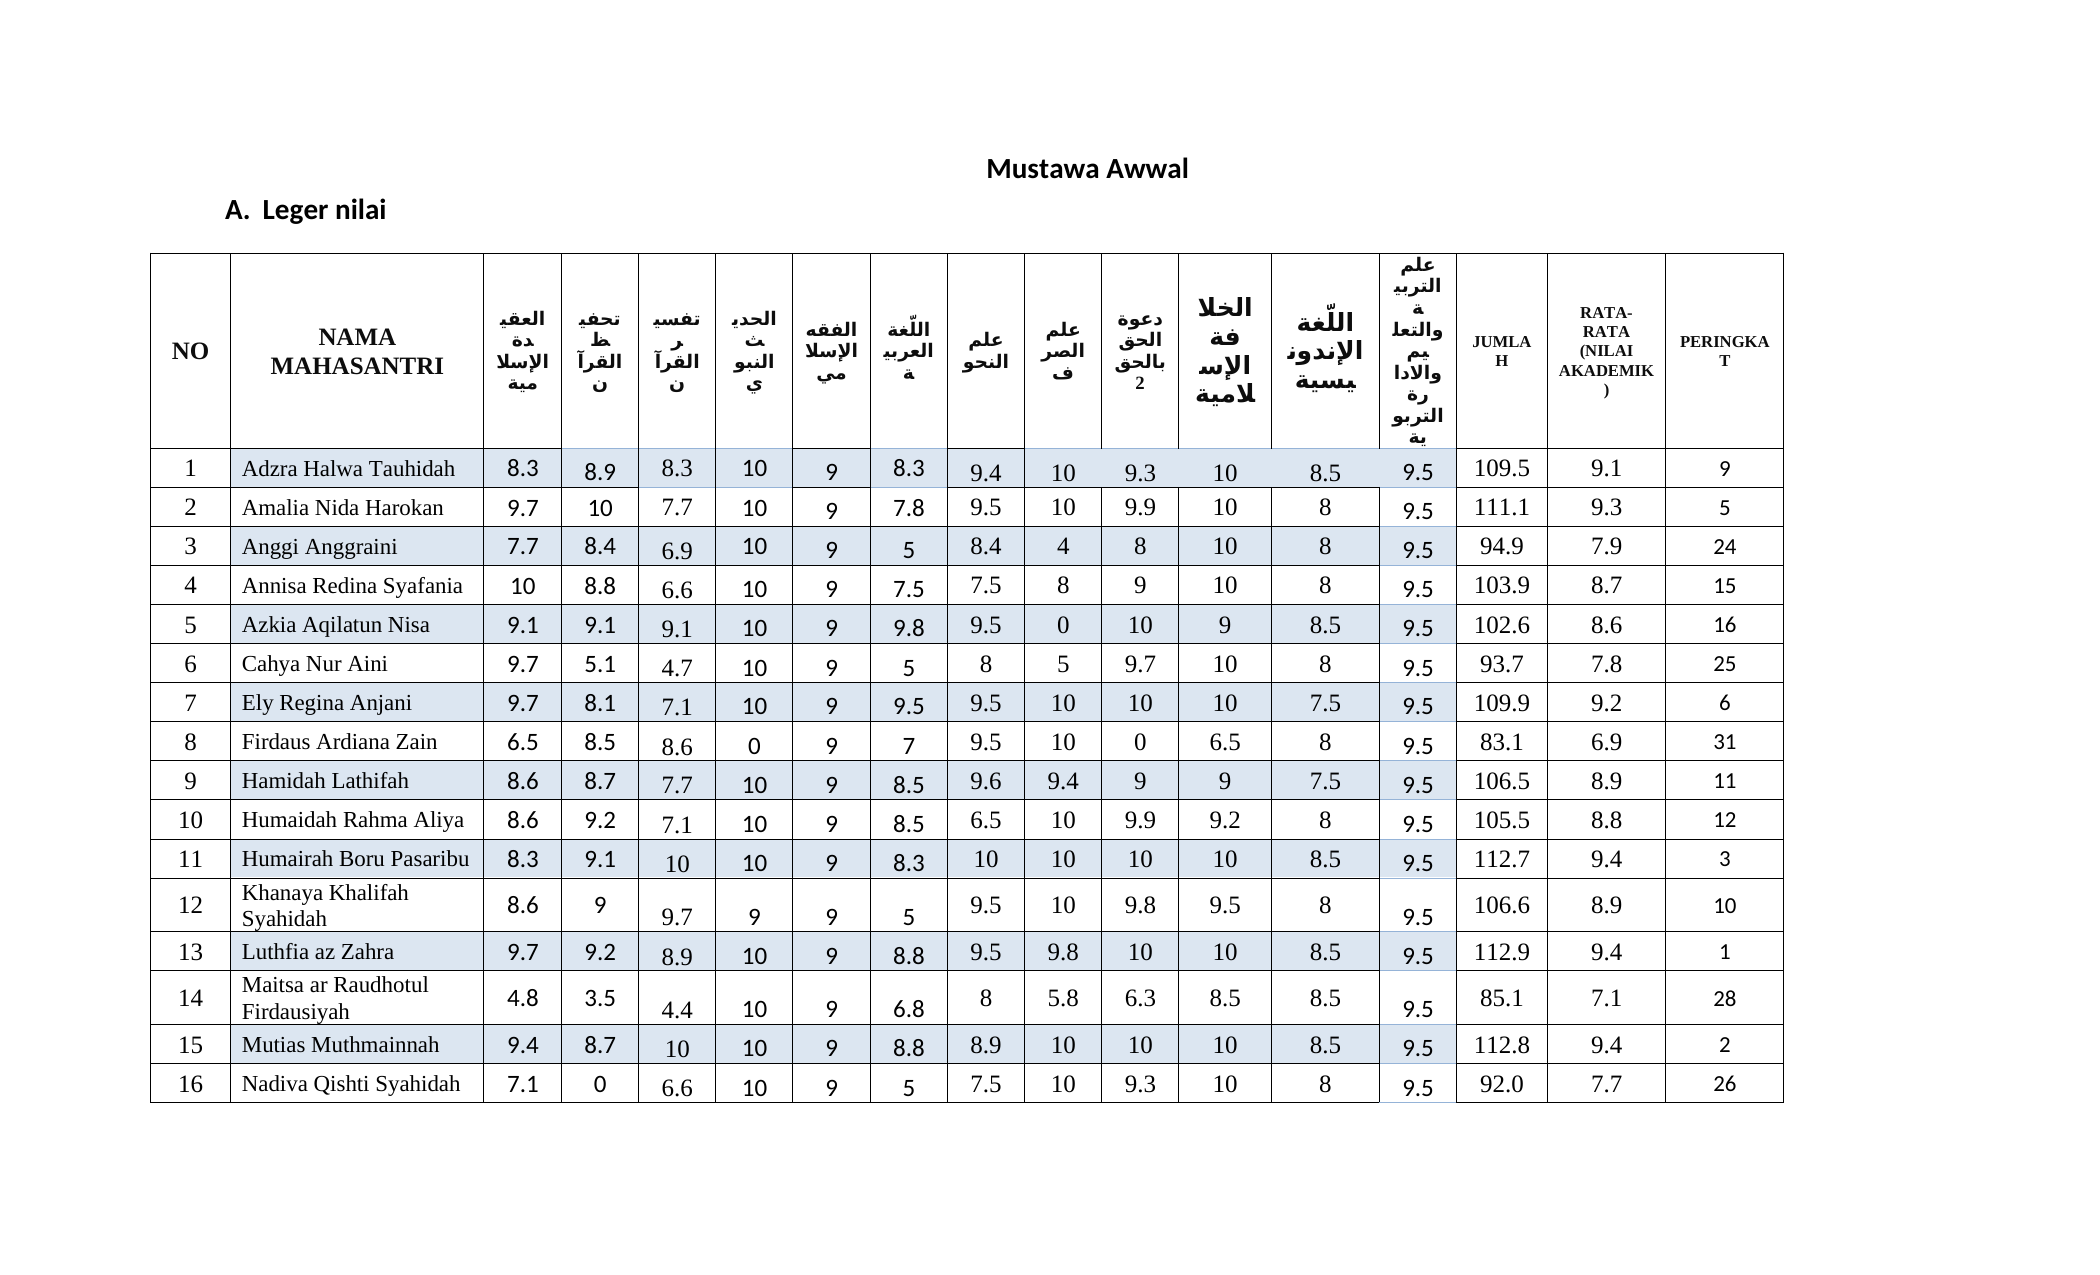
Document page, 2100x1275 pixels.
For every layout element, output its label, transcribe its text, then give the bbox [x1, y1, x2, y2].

table_cell 10 [1025, 1025, 1101, 1063]
table_cell 9.6 [948, 761, 1024, 799]
table_cell 9.5 [948, 932, 1024, 970]
table_cell 103.9 [1457, 566, 1547, 604]
table_cell 9 [793, 488, 870, 526]
table_cell 10 [716, 527, 792, 565]
table_cell 6.5 [948, 800, 1024, 838]
table_cell Nadiva Qishti Syahidah [231, 1064, 483, 1102]
table_cell 9.4 [1025, 761, 1101, 799]
table_cell 9.5 [1380, 800, 1456, 838]
table_cell 9.2 [562, 800, 638, 838]
table_header علم النحو [948, 254, 1024, 448]
table_cell 9.5 [1380, 840, 1456, 877]
table_cell 94.9 [1457, 527, 1547, 565]
table_cell 7.5 [948, 1064, 1024, 1102]
table_cell 9.5 [1380, 1025, 1456, 1063]
table_cell 5 [871, 527, 947, 565]
table_cell 9 [562, 879, 638, 931]
table_cell 3 [151, 527, 230, 565]
table_cell 6.6 [639, 566, 715, 604]
table_cell 24 [1666, 527, 1783, 565]
table_cell 109.9 [1457, 683, 1547, 721]
table_cell 10 [1102, 1025, 1178, 1063]
table_cell Annisa Redina Syafania [231, 566, 483, 604]
table_cell Anggi Anggraini [231, 527, 483, 565]
table_cell 7 [151, 683, 230, 721]
table_cell 112.7 [1457, 840, 1547, 877]
table_cell 7.9 [1548, 527, 1665, 565]
table_cell 6 [1666, 683, 1783, 721]
table_cell 9.7 [484, 644, 561, 682]
table_cell 9.1 [562, 840, 638, 877]
table_cell 7.1 [1548, 971, 1665, 1024]
table_cell 10 [151, 800, 230, 838]
table_cell 6.6 [639, 1064, 715, 1102]
table_cell 85.1 [1457, 971, 1547, 1024]
table_cell Mutias Muthmainnah [231, 1025, 483, 1063]
table_cell 9.5 [1380, 683, 1456, 721]
table_cell 9.2 [562, 932, 638, 970]
table_cell 10 [1179, 840, 1271, 877]
table_cell 10 [1025, 1064, 1101, 1102]
table_cell 3 [1666, 840, 1783, 877]
table_cell 8.4 [562, 527, 638, 565]
table_cell 9 [793, 566, 870, 604]
table_cell 9.5 [1380, 566, 1456, 604]
table_cell 5 [871, 1064, 947, 1102]
table_cell 9.8 [1025, 932, 1101, 970]
table_cell 9.5 [1380, 932, 1456, 970]
table_cell 9.5 [1179, 879, 1271, 931]
table_cell 10 [1025, 488, 1101, 526]
table_cell 10 [562, 488, 638, 526]
table_cell 8 [948, 644, 1024, 682]
table_cell 12 [151, 879, 230, 931]
table_cell 8 [1272, 800, 1379, 838]
table_header الخلافة الإسلامية [1179, 254, 1271, 448]
table_cell Amalia Nida Harokan [231, 488, 483, 526]
table_cell 8.4 [948, 527, 1024, 565]
table_cell 10 [716, 644, 792, 682]
table_cell 9.5 [948, 488, 1024, 526]
table_cell 111.1 [1457, 488, 1547, 526]
table_cell 9.2 [1179, 800, 1271, 838]
table_cell 9.2 [1548, 683, 1665, 721]
table_cell 7.7 [639, 488, 715, 526]
table_cell 9 [793, 932, 870, 970]
table_cell 7.5 [948, 566, 1024, 604]
table_cell 12 [1666, 800, 1783, 838]
table_cell 9 [793, 449, 870, 487]
table_cell 8.5 [1272, 932, 1379, 970]
table_cell 9.5 [1380, 527, 1456, 565]
table_cell 7.1 [639, 683, 715, 721]
table_cell 6.9 [639, 527, 715, 565]
table_cell 9 [793, 527, 870, 565]
table_cell 8.6 [484, 761, 561, 799]
table_cell 10 [716, 566, 792, 604]
table_cell 1 [151, 449, 230, 487]
table_cell Hamidah Lathifah [231, 761, 483, 799]
table_cell 5.8 [1025, 971, 1101, 1024]
table_cell 8 [1272, 644, 1379, 682]
table_cell 9.5 [948, 605, 1024, 643]
table_cell 9.5 [1380, 1064, 1456, 1102]
table_cell 8.6 [484, 879, 561, 931]
table_cell Khanaya Khalifah Syahidah [231, 879, 483, 931]
table_header NAMA MAHASANTRI [231, 254, 483, 448]
table_cell 8.5 [871, 761, 947, 799]
table_header اللّغة الإندونيسية [1272, 254, 1379, 448]
table_cell 8.9 [1548, 879, 1665, 931]
table_cell 8.3 [484, 449, 561, 487]
table_cell 4 [151, 566, 230, 604]
table_cell 16 [1666, 605, 1783, 643]
table_cell 8.8 [1548, 800, 1665, 838]
table_cell 10 [1179, 527, 1271, 565]
table_cell 8.6 [484, 800, 561, 838]
table_cell 10 [1179, 566, 1271, 604]
table_cell 10 [716, 800, 792, 838]
table_cell 10 [1025, 840, 1101, 877]
table_cell 9 [793, 605, 870, 643]
table_cell 10 [1179, 1064, 1271, 1102]
table_cell 9 [151, 761, 230, 799]
table_cell 9.4 [1548, 932, 1665, 970]
table_cell 93.7 [1457, 644, 1547, 682]
table_cell 6.5 [1179, 722, 1271, 760]
table_cell 8.3 [484, 840, 561, 877]
table_cell 10 [484, 566, 561, 604]
table_cell 10 [716, 1064, 792, 1102]
table_cell 9.5 [948, 683, 1024, 721]
table_cell 25 [1666, 644, 1783, 682]
table_cell Ely Regina Anjani [231, 683, 483, 721]
table_cell 4.7 [639, 644, 715, 682]
table_cell 9.8 [1102, 879, 1178, 931]
table_header الحديث النبوي [716, 254, 792, 448]
table_cell 9 [716, 879, 792, 931]
table_header الفقه الإسلامي [793, 254, 870, 448]
table_cell 8.9 [1548, 761, 1665, 799]
table_cell 5 [1666, 488, 1783, 526]
table_cell 8.5 [1272, 840, 1379, 877]
table_cell 9.3 [1102, 1064, 1178, 1102]
table_cell 109.5 [1457, 449, 1547, 487]
table_cell 7 [871, 722, 947, 760]
table_cell 4.4 [639, 971, 715, 1024]
table_cell 8.7 [1548, 566, 1665, 604]
table_cell 10 [716, 683, 792, 721]
table_cell 10 [1025, 879, 1101, 931]
table_cell 11 [151, 840, 230, 877]
table_cell 9 [793, 840, 870, 877]
table_cell 8 [948, 971, 1024, 1024]
table_cell 112.9 [1457, 932, 1547, 970]
table_cell 9 [793, 1064, 870, 1102]
table_cell 9.1 [484, 605, 561, 643]
table_cell Adzra Halwa Tauhidah [231, 449, 483, 487]
table_cell 6 [151, 644, 230, 682]
table_cell 0 [1102, 722, 1178, 760]
table_cell 10 [1025, 800, 1101, 838]
table_cell 10 [1025, 683, 1101, 721]
table_cell 11 [1666, 761, 1783, 799]
table_cell 8.5 [1272, 1025, 1379, 1063]
table_header اللّغة العربية [871, 254, 947, 448]
table_cell 5 [1025, 644, 1101, 682]
table_header علم التربية والتعليم والادارة التربوية [1380, 254, 1456, 448]
table_cell 92.0 [1457, 1064, 1547, 1102]
table_cell 9 [1102, 761, 1178, 799]
table_header تحفيظ القرآن [562, 254, 638, 448]
table_cell Firdaus Ardiana Zain [231, 722, 483, 760]
table_cell 8 [1272, 1064, 1379, 1102]
table_cell 9.3 [1102, 449, 1179, 487]
table_cell 8.7 [562, 1025, 638, 1063]
table_cell 106.5 [1457, 761, 1547, 799]
table_cell 9.7 [1102, 644, 1178, 682]
table_cell 9.5 [1380, 644, 1456, 682]
table_cell 7.7 [639, 761, 715, 799]
table_cell 15 [151, 1025, 230, 1063]
table_cell 8.6 [1548, 605, 1665, 643]
table_cell 10 [1102, 840, 1178, 877]
table_cell 8 [1272, 566, 1379, 604]
table_cell 10 [1666, 879, 1783, 931]
table_cell 9.5 [948, 722, 1024, 760]
table_cell 6.3 [1102, 971, 1178, 1024]
table_cell 9.4 [1548, 1025, 1665, 1063]
table_header تفسير القرآن [639, 254, 715, 448]
table_cell 9.1 [562, 605, 638, 643]
table_cell 8.3 [639, 449, 715, 487]
table_cell 10 [1179, 932, 1271, 970]
table_cell 105.5 [1457, 800, 1547, 838]
table_cell 8.5 [1272, 971, 1379, 1024]
table_cell Humairah Boru Pasaribu [231, 840, 483, 877]
table_cell 10 [1102, 605, 1178, 643]
table_cell 8 [1102, 527, 1178, 565]
table_cell 16 [151, 1064, 230, 1102]
table_cell 5 [871, 879, 947, 931]
table_cell 10 [1179, 449, 1271, 487]
table_cell 10 [1025, 722, 1101, 760]
table_cell 4.8 [484, 971, 561, 1024]
table_cell 9.5 [1380, 879, 1456, 931]
table_cell 9.3 [1548, 488, 1665, 526]
table_header RATA-RATA (NILAI AKADEMIK) [1548, 254, 1665, 448]
table_cell 6.5 [484, 722, 561, 760]
table_cell 8.9 [948, 1025, 1024, 1063]
table_cell 9.4 [484, 1025, 561, 1063]
table_cell 9.7 [484, 683, 561, 721]
table_cell 83.1 [1457, 722, 1547, 760]
table_cell 8.5 [1271, 449, 1379, 487]
list Mustawa Awwal [225, 150, 1950, 186]
table_header دعوة الحق بالحق2 [1102, 254, 1178, 448]
table_cell 8 [1025, 566, 1101, 604]
table_cell 7.5 [871, 566, 947, 604]
table_cell 8.6 [639, 722, 715, 760]
table_cell 5.1 [562, 644, 638, 682]
table_cell Luthfia az Zahra [231, 932, 483, 970]
table_cell 10 [716, 449, 792, 487]
table_cell 8.3 [871, 840, 947, 877]
table_header علم الصرف [1025, 254, 1101, 448]
table_cell 10 [716, 932, 792, 970]
table_cell 9 [1179, 761, 1271, 799]
table_cell 8.8 [871, 1025, 947, 1063]
table_cell 9.7 [639, 879, 715, 931]
table_cell 9.5 [1380, 761, 1456, 799]
table_cell 8.5 [1272, 605, 1379, 643]
table_cell 9 [793, 971, 870, 1024]
table_cell 9 [793, 1025, 870, 1063]
table_cell 9.5 [948, 879, 1024, 931]
table_cell 7.7 [484, 527, 561, 565]
table_cell 9.7 [484, 932, 561, 970]
table_cell 10 [1102, 932, 1178, 970]
table_cell 8.5 [562, 722, 638, 760]
table_cell 10 [1102, 683, 1178, 721]
table_cell 10 [639, 840, 715, 877]
table_cell 5 [871, 644, 947, 682]
table_cell 10 [716, 971, 792, 1024]
table_cell 9 [793, 800, 870, 838]
table_cell 9.7 [484, 488, 561, 526]
table_cell Humaidah Rahma Aliya [231, 800, 483, 838]
table_cell 10 [639, 1025, 715, 1063]
table_cell 10 [716, 488, 792, 526]
table_cell 8.9 [639, 932, 715, 970]
table_cell 9.5 [1380, 488, 1456, 526]
table_cell 7.5 [1272, 683, 1379, 721]
table_cell 6.9 [1548, 722, 1665, 760]
table_cell 9.1 [1548, 449, 1665, 487]
table_cell 9 [793, 761, 870, 799]
table_cell 8 [151, 722, 230, 760]
table_cell 106.6 [1457, 879, 1547, 931]
table_cell 0 [716, 722, 792, 760]
table_cell Azkia Aqilatun Nisa [231, 605, 483, 643]
table_cell 2 [151, 488, 230, 526]
table_header PERINGKAT [1666, 254, 1783, 448]
table_cell 4 [1025, 527, 1101, 565]
table_cell 9.8 [871, 605, 947, 643]
table_cell 9 [1666, 449, 1783, 487]
table_cell 28 [1666, 971, 1783, 1024]
table_cell 10 [1179, 644, 1271, 682]
table_cell 10 [948, 840, 1024, 877]
table_cell 0 [1025, 605, 1101, 643]
table_cell 7.1 [484, 1064, 561, 1102]
table_cell 3.5 [562, 971, 638, 1024]
table_cell 0 [562, 1064, 638, 1102]
table_cell 7.8 [1548, 644, 1665, 682]
table_cell 9 [793, 722, 870, 760]
table_cell 9 [1179, 605, 1271, 643]
table_header العقيدة الإسلامية [484, 254, 561, 448]
table_cell 8.5 [1179, 971, 1271, 1024]
table_cell 9.9 [1102, 800, 1178, 838]
table_cell 8.9 [562, 449, 638, 487]
table_cell 9.5 [1380, 605, 1456, 643]
table_cell 7.7 [1548, 1064, 1665, 1102]
table_cell 9.4 [1548, 840, 1665, 877]
table_header JUMLAH [1457, 254, 1547, 448]
table_cell 8.1 [562, 683, 638, 721]
table_cell 2 [1666, 1025, 1783, 1063]
table_cell 9.4 [948, 449, 1024, 487]
table_cell 10 [716, 761, 792, 799]
table_cell 14 [151, 971, 230, 1024]
table_cell 6.8 [871, 971, 947, 1024]
table_cell 8.8 [562, 566, 638, 604]
table_cell 8.8 [871, 932, 947, 970]
table_cell 112.8 [1457, 1025, 1547, 1063]
table_cell 9.9 [1102, 488, 1178, 526]
table_cell 8 [1272, 879, 1379, 931]
table_cell 10 [1179, 683, 1271, 721]
table_cell 9.5 [1379, 449, 1456, 487]
table_cell 31 [1666, 722, 1783, 760]
table_cell Cahya Nur Aini [231, 644, 483, 682]
table_cell 8 [1272, 722, 1379, 760]
table_cell 10 [716, 840, 792, 877]
table_cell 10 [716, 605, 792, 643]
table_cell 13 [151, 932, 230, 970]
table_cell 8 [1272, 527, 1379, 565]
table_cell 9.5 [1380, 971, 1456, 1024]
table_cell 9 [1102, 566, 1178, 604]
table_cell 9 [793, 879, 870, 931]
table_header NO [151, 254, 230, 448]
table_cell 10 [1025, 449, 1102, 487]
list Leger nilai [225, 191, 1950, 227]
table_cell 10 [1179, 1025, 1271, 1063]
table_cell 7.8 [871, 488, 947, 526]
table_cell 9 [793, 644, 870, 682]
table_cell 9.5 [871, 683, 947, 721]
table_cell 9.1 [639, 605, 715, 643]
table_cell 7.1 [639, 800, 715, 838]
table_cell 9 [793, 683, 870, 721]
table_cell 15 [1666, 566, 1783, 604]
table_cell 26 [1666, 1064, 1783, 1102]
table_cell 8.3 [871, 449, 947, 487]
table_cell 1 [1666, 932, 1783, 970]
table_cell 8.7 [562, 761, 638, 799]
table_cell Maitsa ar Raudhotul Firdausiyah [231, 971, 483, 1024]
table_cell 9.5 [1380, 722, 1456, 760]
table_cell 5 [151, 605, 230, 643]
table_cell 8.5 [871, 800, 947, 838]
table_cell 10 [1179, 488, 1271, 526]
table_cell 102.6 [1457, 605, 1547, 643]
table_cell 10 [716, 1025, 792, 1063]
table_cell 8 [1272, 488, 1379, 526]
table_cell 7.5 [1272, 761, 1379, 799]
